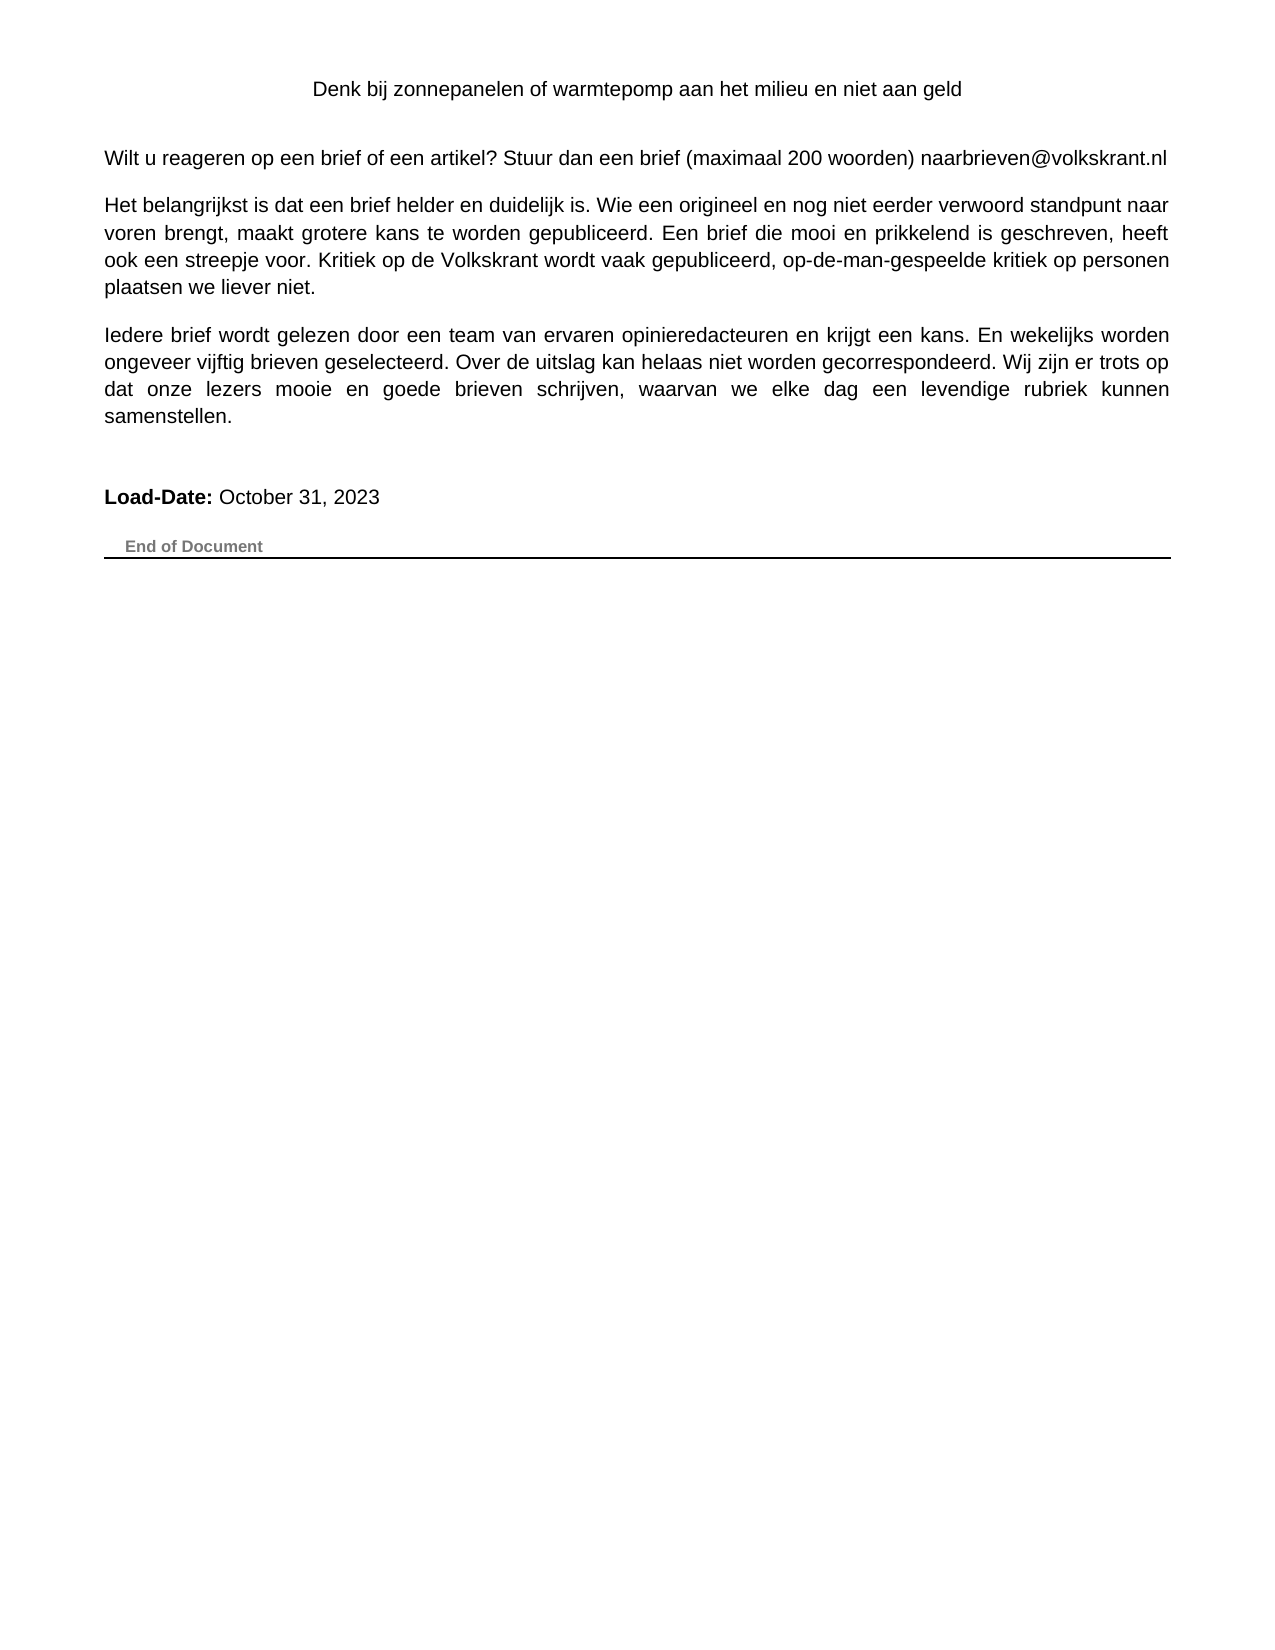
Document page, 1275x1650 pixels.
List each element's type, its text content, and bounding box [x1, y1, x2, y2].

text Wilt u reageren op een brief of een artikel? Stuur dan een brief (maximaal 200 woorden) naarbrieven@volkskrant.nl [104, 142, 1171, 169]
text Het belangrijkst is dat een brief helder en duidelijk is. Wie een origineel en nog niet eerder verwoord standpunt naar voren brengt, maakt grotere kans te worden gepubliceerd. Een brief die mooi en prikkelend is geschreven, heeft ook een streepje voor. Kritiek op de Volkskrant wordt vaak gepubliceerd, op-de-man-gespeelde kritiek op personen plaatsen we liever niet. [104, 190, 1171, 298]
text End of Document [125, 537, 1171, 556]
text Load-Date: October 31, 2023 [104, 453, 1171, 508]
text Iedere brief wordt gelezen door een team van ervaren opinieredacteuren en krijgt een kans. En wekelijks worden ongeveer vijftig brieven geselecteerd. Over de uitslag kan helaas niet worden gecorrespondeerd. Wij zijn er trots op dat onze lezers mooie en goede brieven schrijven, waarvan we elke dag een levendige rubriek kunnen samenstellen. [104, 319, 1171, 428]
